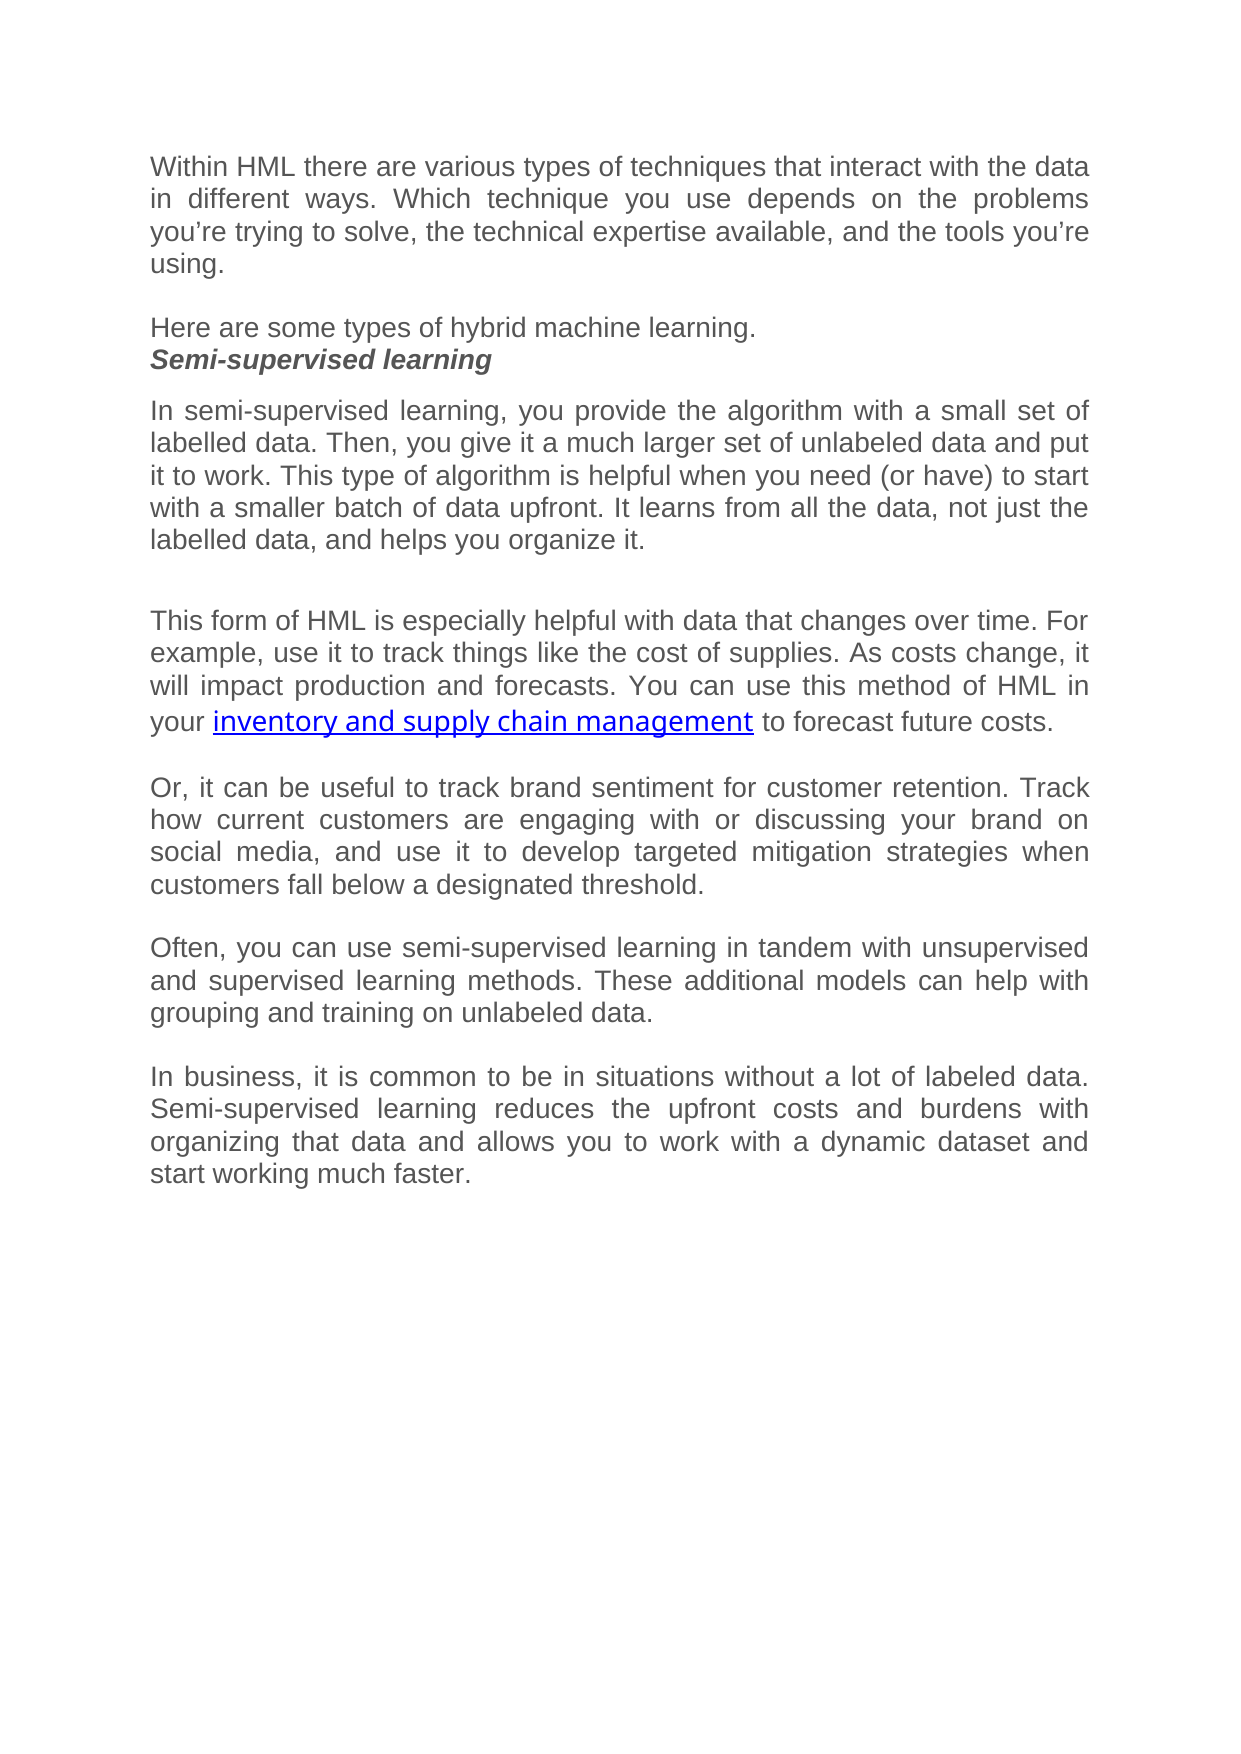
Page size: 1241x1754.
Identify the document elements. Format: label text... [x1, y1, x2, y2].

text In business, it is common to be in situations without a lot of labeled data. Semi-supervised learning reduces the upfront costs and burdens with organizing that data and allows you to work with a dynamic dataset and start working much faster. [150, 1060, 1090, 1189]
text In semi-supervised learning, you provide the algorithm with a small set of labelled data. Then, you give it a much larger set of unlabeled data and put it to work. This type of algorithm is helpful when you need (or have) to start with a smaller batch of data upfront. It learns from all the data, not just the labelled data, and helps you organize it. [150, 394, 1090, 556]
text Within HML there are various types of techniques that interact with the data in different ways. Which technique you use depends on the problems you’re trying to solve, the technical expertise available, and the tools you’re using. [150, 150, 1090, 279]
text Here are some types of hybrid machine learning. [150, 311, 1090, 343]
text Often, you can use semi-supervised learning in tandem with unsupervised and supervised learning methods. These additional models can help with grouping and training on unlabeled data. [150, 931, 1090, 1028]
subtitle Semi-supervised learning [150, 343, 1090, 376]
text Or, it can be useful to track brand sentiment for customer retention. Track how current customers are engaging with or discussing your brand on social media, and use it to develop targeted mitigation strategies when customers fall below a designated threshold. [150, 771, 1090, 900]
text This form of HML is especially helpful with data that changes over time. For example, use it to track things like the cost of supplies. As costs change, it will impact production and forecasts. You can use this method of HML in your inventory and supply chain management to forecast future costs. [150, 604, 1090, 739]
